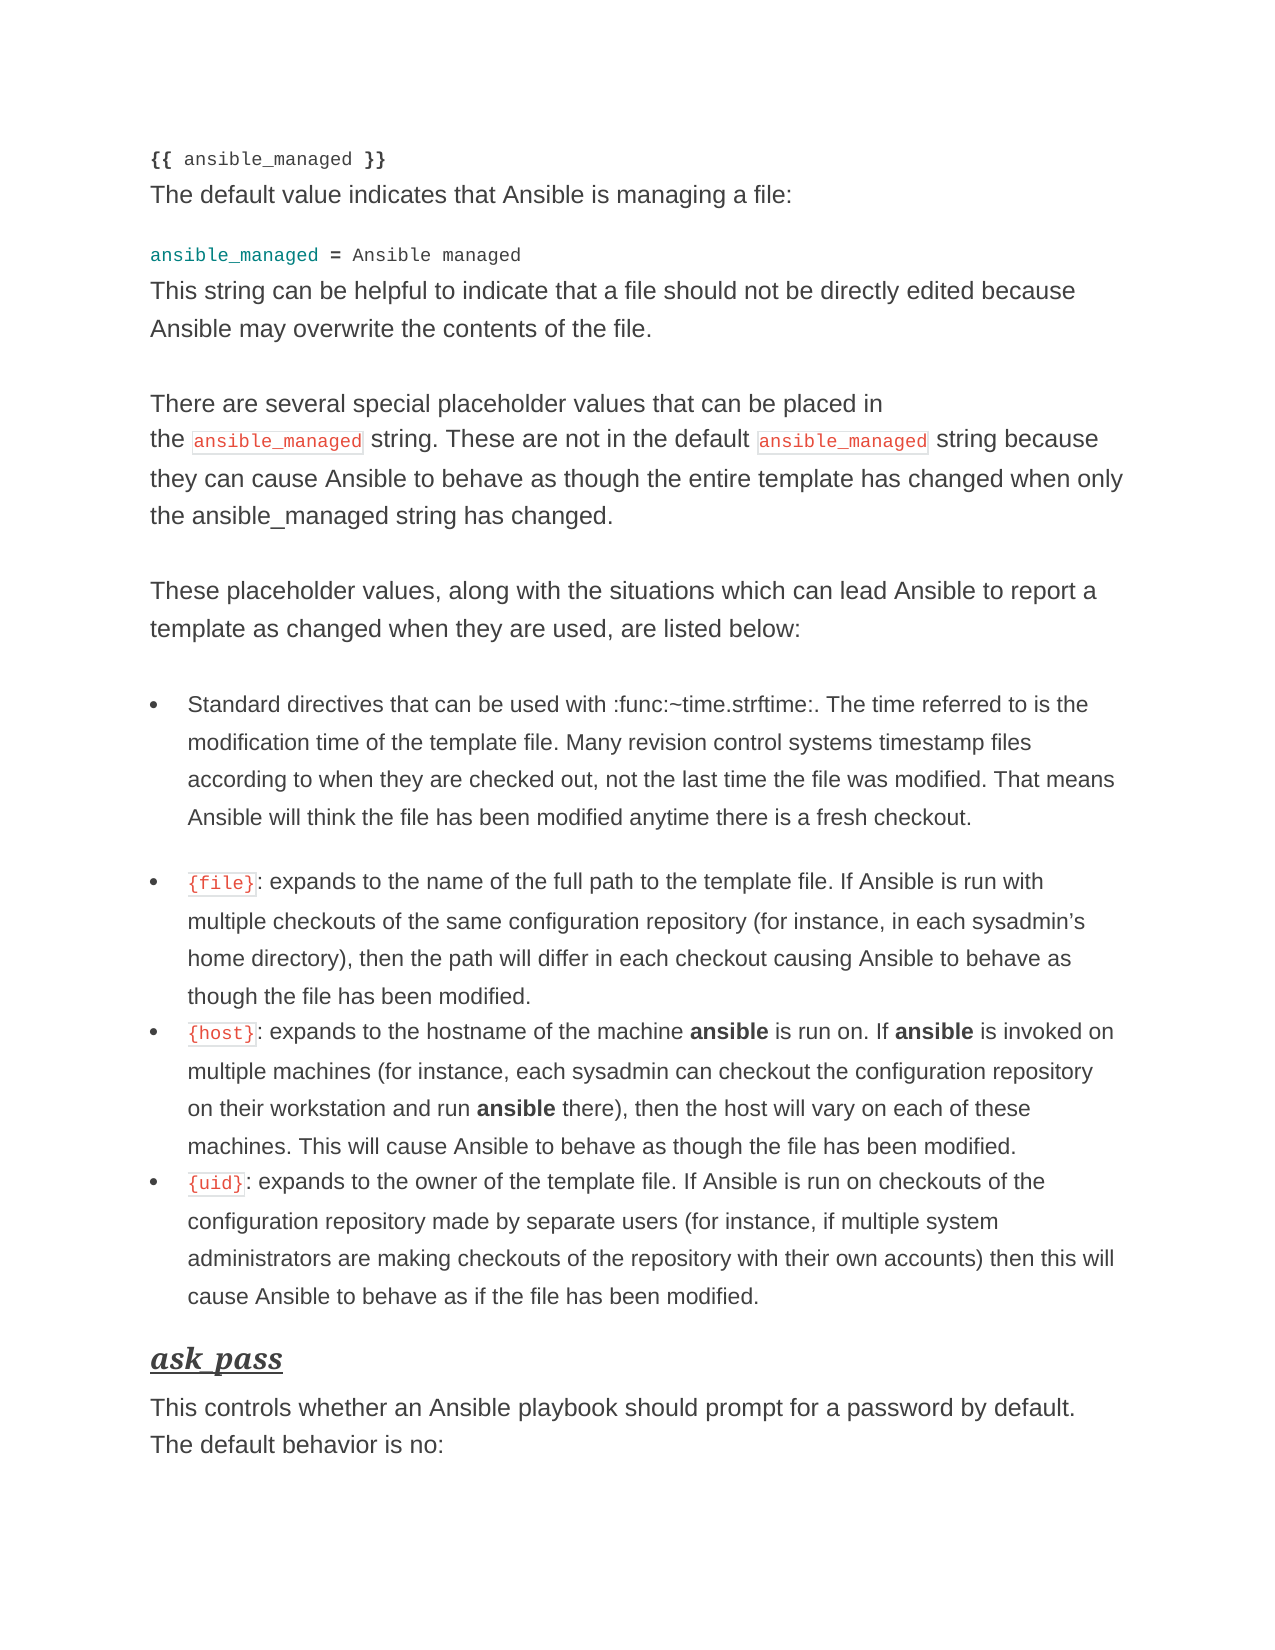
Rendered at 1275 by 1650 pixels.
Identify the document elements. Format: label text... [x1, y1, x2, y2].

subtitle ask_pass [150, 1338, 1125, 1378]
list {file}: expands to the name of the full path to the template file. If Ansible is run with multiple checkouts of the same configuration repository (for instance, in each sysadmin’s home directory), then the path will differ in each checkout causing Ansible to behave as though the file has been modified. [150, 859, 1125, 1009]
list {uid}: expands to the owner of the template file. If Ansible is run on checkouts of the configuration repository made by separate users (for instance, if multiple system administrators are making checkouts of the repository with their own accounts) then this will cause Ansible to behave as if the file has been modified. [150, 1159, 1125, 1309]
text This string can be helpful to indicate that a file should not be directly edited because Ansible may overwrite the contents of the file. [150, 267, 1125, 342]
text There are several special placeholder values that can be placed in the ansible_managed string. These are not in the default ansible_managed string because they can cause Ansible to behave as though the entire template has changed when only the ansible_managed string has changed. [150, 380, 1125, 530]
list Standard directives that can be used with :func:~time.strftime:. The time referred to is the modification time of the template file. Many revision control systems timestamp files according to when they are checked out, not the last time the file was modified. That means Ansible will think the file has been modified anytime there is a fresh checkout. [150, 680, 1125, 830]
text These placeholder values, along with the situations which can lead Ansible to report a template as changed when they are used, are listed below: [150, 567, 1125, 642]
text {{ ansible_managed }} [150, 150, 1125, 171]
list {host}: expands to the hostname of the machine ansible is run on. If ansible is invoked on multiple machines (for instance, each sysadmin can checkout the configuration repository on their workstation and run ansible there), then the host will vary on each of these machines. This will cause Ansible to behave as though the file has been modified. [150, 1009, 1125, 1159]
text This controls whether an Ansible playbook should prompt for a password by default. The default behavior is no: [150, 1384, 1125, 1459]
text The default value indicates that Ansible is managing a file: [150, 171, 1125, 209]
text ansible_managed = Ansible managed [150, 246, 1125, 267]
